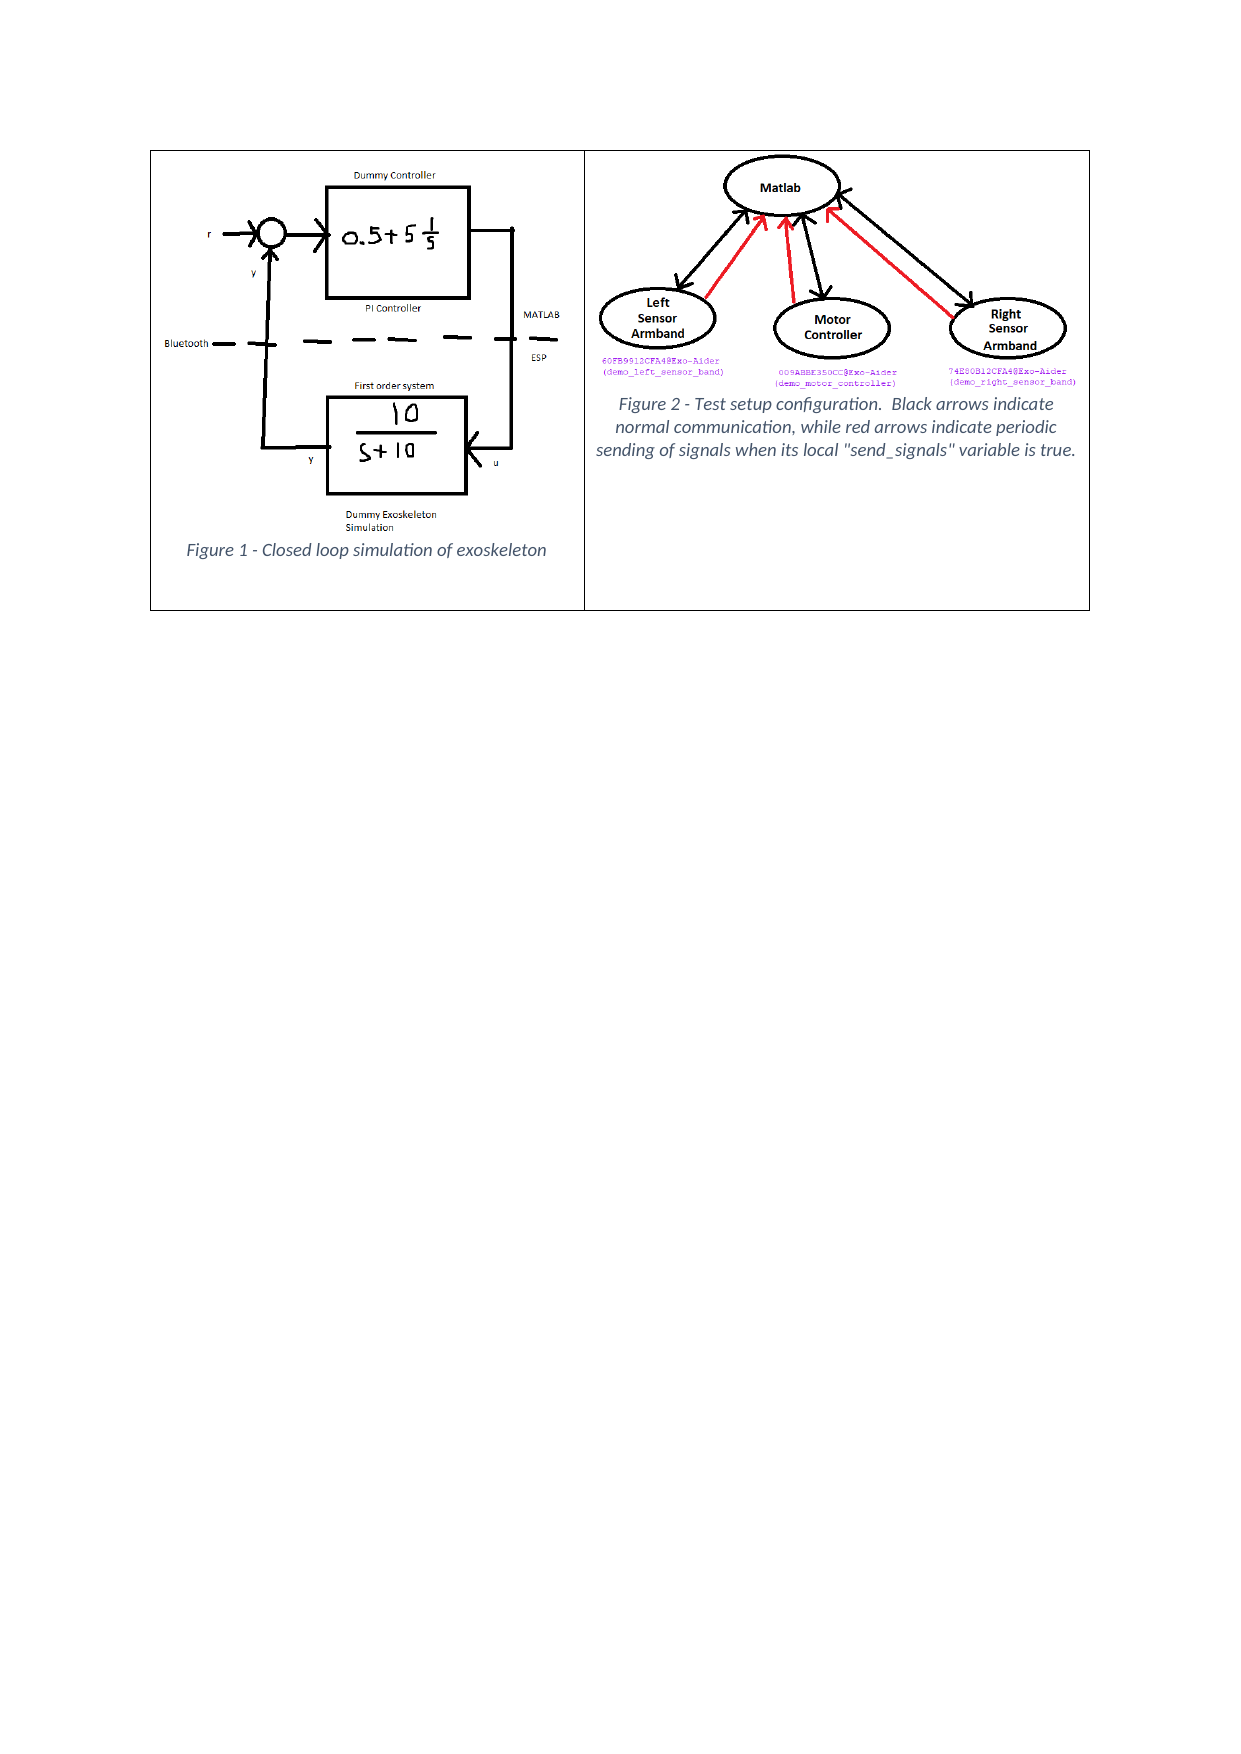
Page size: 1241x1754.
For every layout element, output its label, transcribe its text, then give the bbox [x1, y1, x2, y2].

table_header Figure 1 - Closed loop simulation of exoskeleton [151, 151, 584, 610]
picture [595, 151, 1084, 393]
picture [161, 151, 578, 539]
table_header Figure 2 - Test setup configuration. Black arrows indicate normal communication, while red arrows indicate periodic sending of signals when its local "send_signals" variable is true. [585, 151, 1089, 610]
